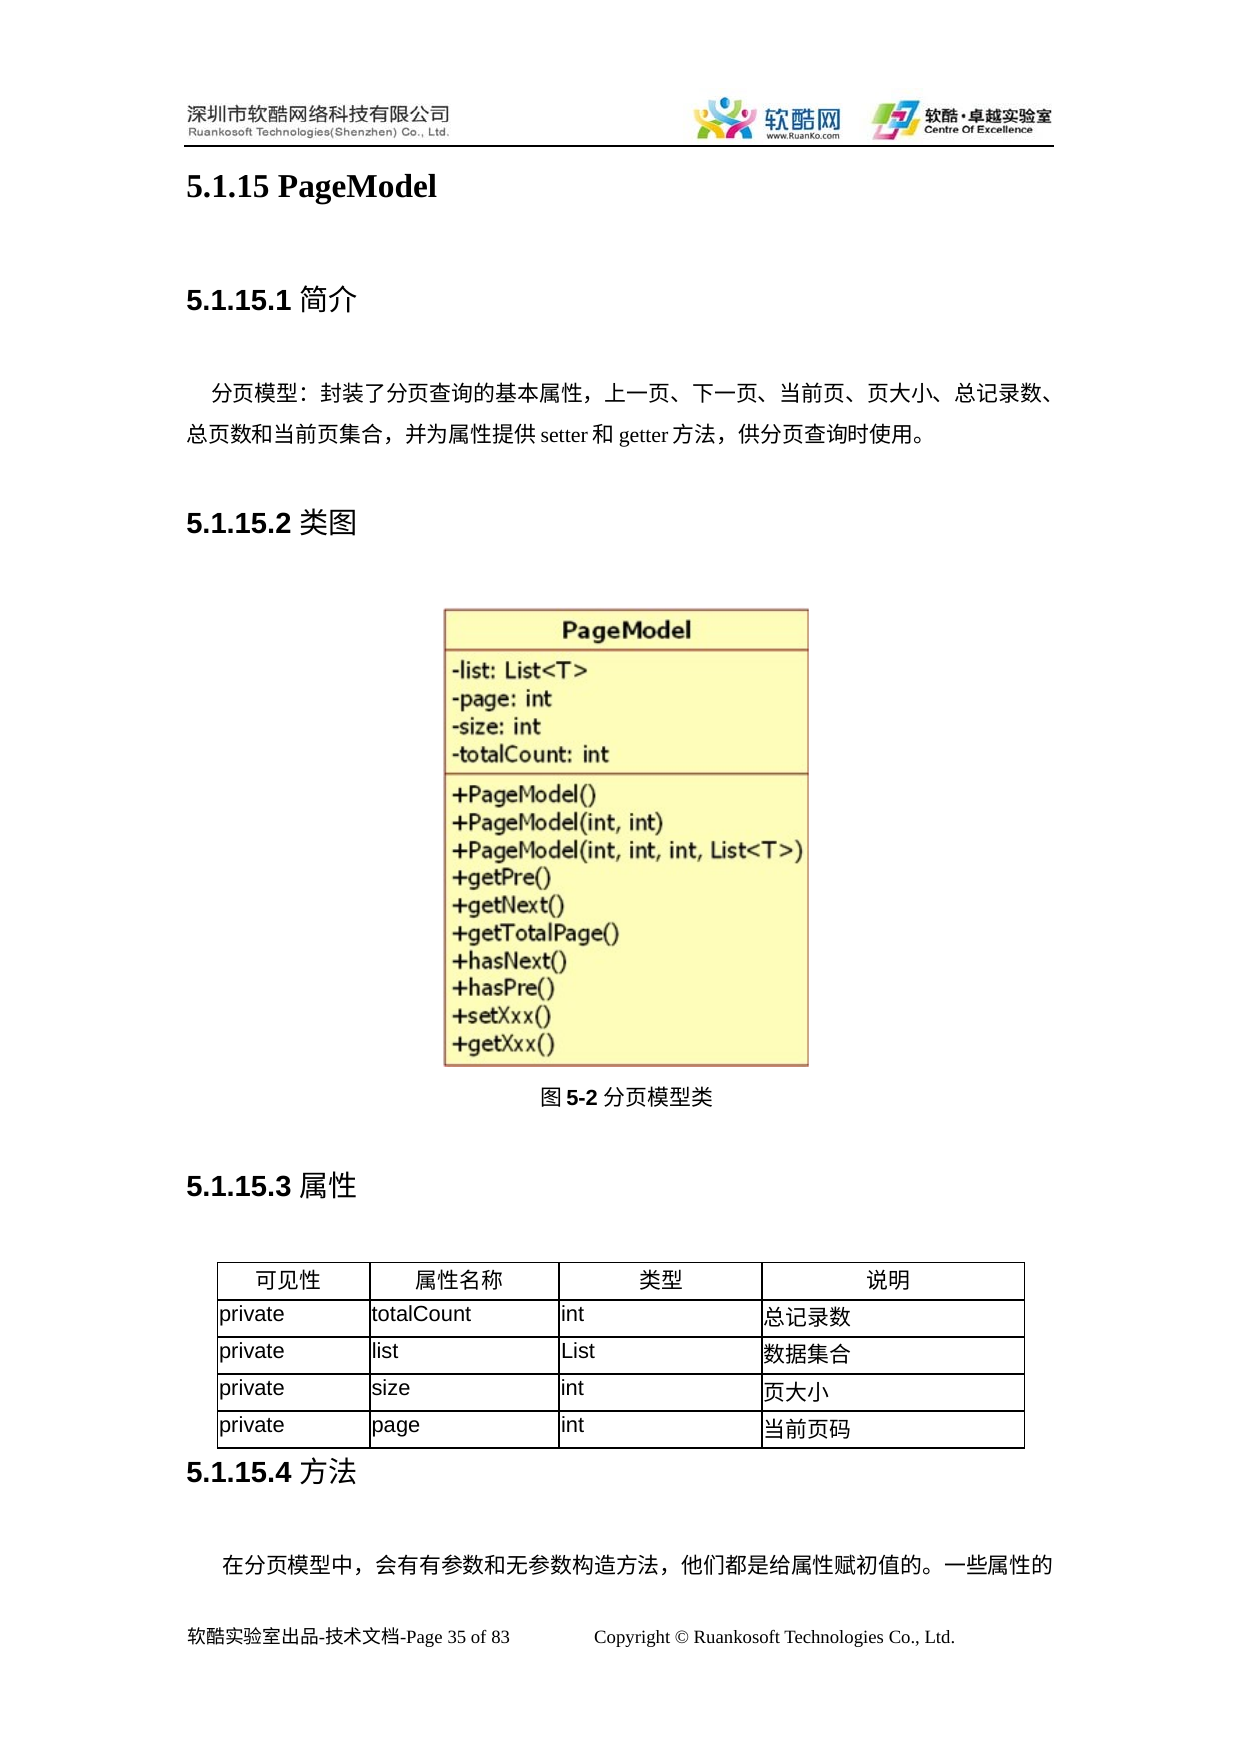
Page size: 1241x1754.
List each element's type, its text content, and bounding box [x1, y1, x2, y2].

subtitle 5.1.15.3 属性 [186, 1162, 1066, 1204]
subtitle 5.1.15.4 方法 [186, 1449, 1066, 1491]
table_cell List [560, 1338, 638, 1373]
table_cell private [218, 1375, 369, 1410]
table_cell int [560, 1375, 638, 1410]
picture [442, 607, 809, 1067]
picture [187, 88, 1052, 144]
table_cell 页大小 [763, 1375, 1024, 1410]
table_cell [639, 1375, 761, 1410]
subtitle 5.1.15 PageModel [186, 153, 1066, 205]
text 总页数和当前页集合，并为属性提供setter和getter方法，供分页查询时使用。 [186, 417, 1066, 448]
table_header 说明 [763, 1263, 1024, 1299]
subtitle 5.1.15.1 简介 [186, 276, 1066, 318]
table_cell private [218, 1412, 369, 1447]
table_cell [639, 1301, 761, 1336]
table_cell [639, 1412, 761, 1447]
table_cell private [218, 1338, 369, 1373]
text 图5-2 分页模型类 [187, 1080, 1066, 1112]
table_cell int [560, 1412, 638, 1447]
table_cell 总记录数 [763, 1301, 1024, 1336]
table_header [560, 1263, 638, 1299]
table_cell list [371, 1338, 558, 1373]
table_header 可见性 [218, 1263, 369, 1299]
table_cell size [371, 1375, 558, 1410]
table_cell page [371, 1412, 558, 1447]
table_header 类型 [639, 1263, 761, 1299]
table_cell 当前页码 [763, 1412, 1024, 1447]
table_cell [639, 1338, 761, 1373]
table_cell private [218, 1301, 369, 1336]
table_header 属性名称 [371, 1263, 558, 1299]
subtitle 5.1.15.2 类图 [186, 499, 1066, 541]
text 在分页模型中，会有有参数和无参数构造方法，他们都是给属性赋初值的。一些属性的 [187, 1548, 1053, 1580]
table_cell 数据集合 [763, 1338, 1024, 1373]
text 分页模型：封装了分页查询的基本属性，上一页、下一页、当前页、页大小、总记录数、 [187, 376, 1064, 407]
table_cell totalCount [371, 1301, 558, 1336]
table_cell int [560, 1301, 638, 1336]
